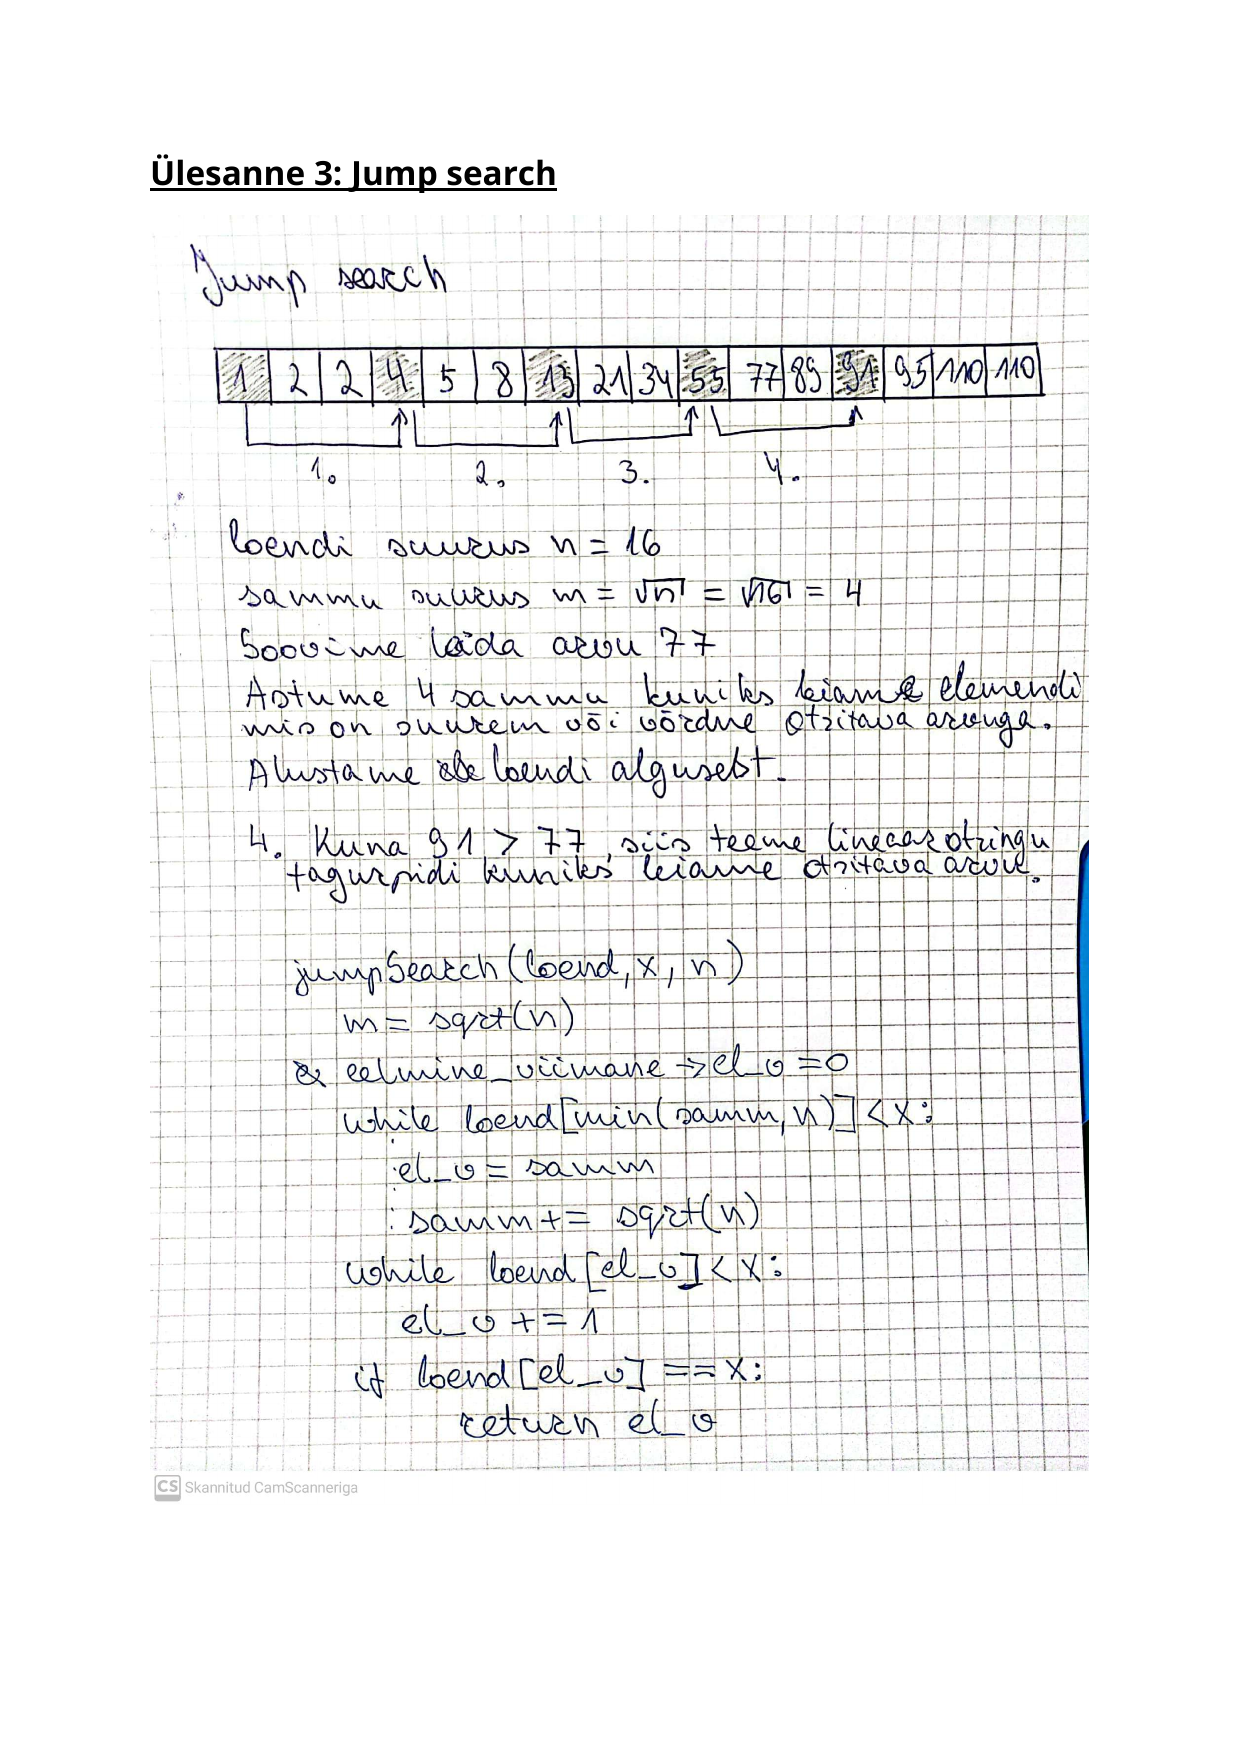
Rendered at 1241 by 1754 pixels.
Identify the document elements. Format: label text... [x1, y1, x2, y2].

picture [150, 215, 1089, 1505]
text Ülesanne 3: Jump search [150, 150, 1090, 195]
